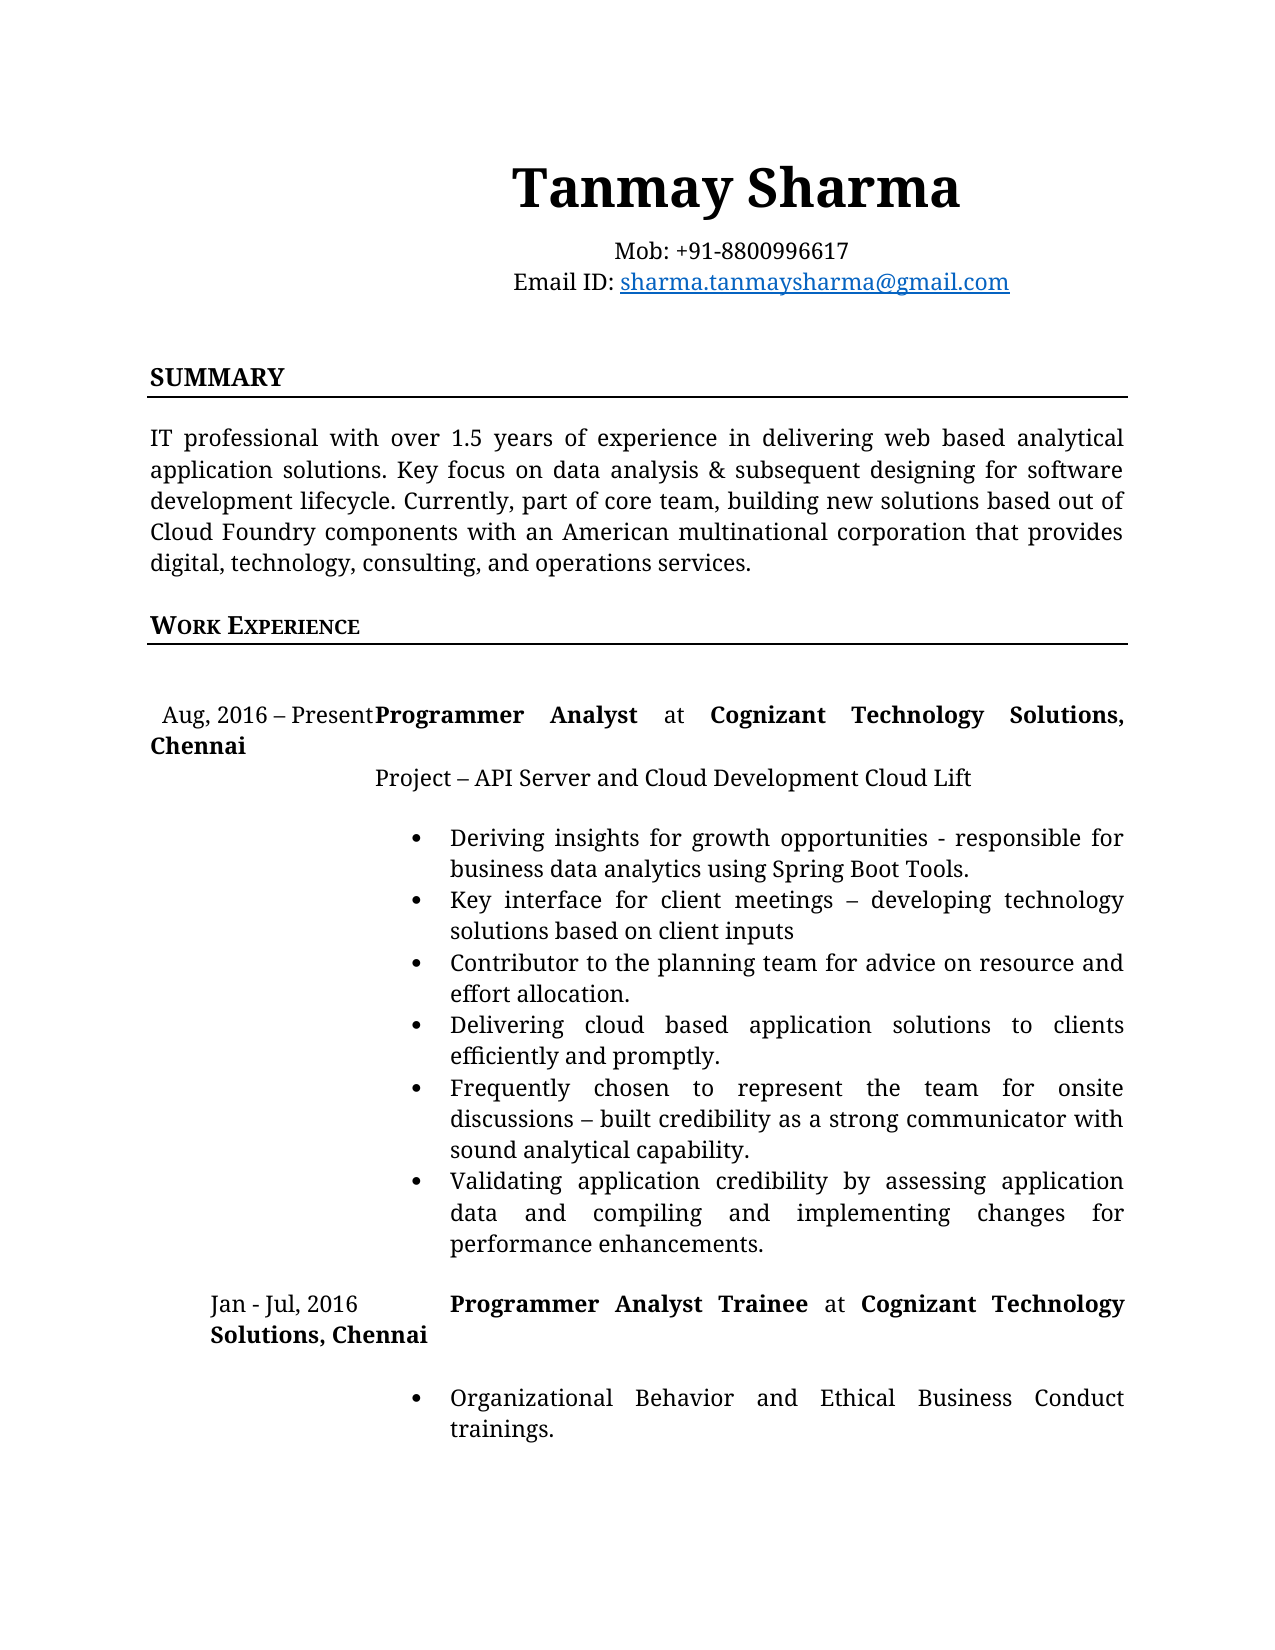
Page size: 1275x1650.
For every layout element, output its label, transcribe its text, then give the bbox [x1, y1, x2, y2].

text Mob: +91-8800996617 [364, 234, 1125, 266]
text IT professional with over 1.5 years of experience in delivering web based analytical application solutions. Key focus on data analysis & subsequent designing for software development lifecycle. Currently, part of core team, building new solutions based out of Cloud Foundry components with an American multinational corporation that provides digital, technology, consulting, and operations services. [150, 422, 1125, 579]
list Organizational Behavior and Ethical Business Conduct trainings. [412, 1381, 1125, 1444]
text Jan - Jul, 2016 Programmer Analyst Trainee at Cognizant Technology Solutions, Chennai [210, 1288, 1125, 1350]
text Email ID: sharma.tanmaysharma@gmail.com [364, 266, 1125, 297]
text Tanmay Sharma [512, 150, 1125, 223]
list Validating application credibility by assessing application data and compiling and implementing changes for performance enhancements. [412, 1165, 1125, 1259]
list Contributor to the planning team for advice on resource and effort allocation. [412, 946, 1125, 1009]
text Project – API Server and Cloud Development Cloud Lift [358, 761, 1125, 793]
list Deriving insights for growth opportunities - responsible for business data analytics using Spring Boot Tools. [412, 821, 1125, 884]
text WORK EXPERIENCE [150, 607, 1125, 641]
text SUMMARY [150, 359, 1125, 394]
list Frequently chosen to represent the team for onsite discussions – built credibility as a strong communicator with sound analytical capability. [412, 1071, 1125, 1165]
text Aug, 2016 – Present Programmer Analyst at Cognizant Technology Solutions, Chennai [150, 699, 1125, 761]
list Key interface for client meetings – developing technology solutions based on client inputs [412, 884, 1125, 946]
list Delivering cloud based application solutions to clients efficiently and promptly. [412, 1009, 1125, 1071]
